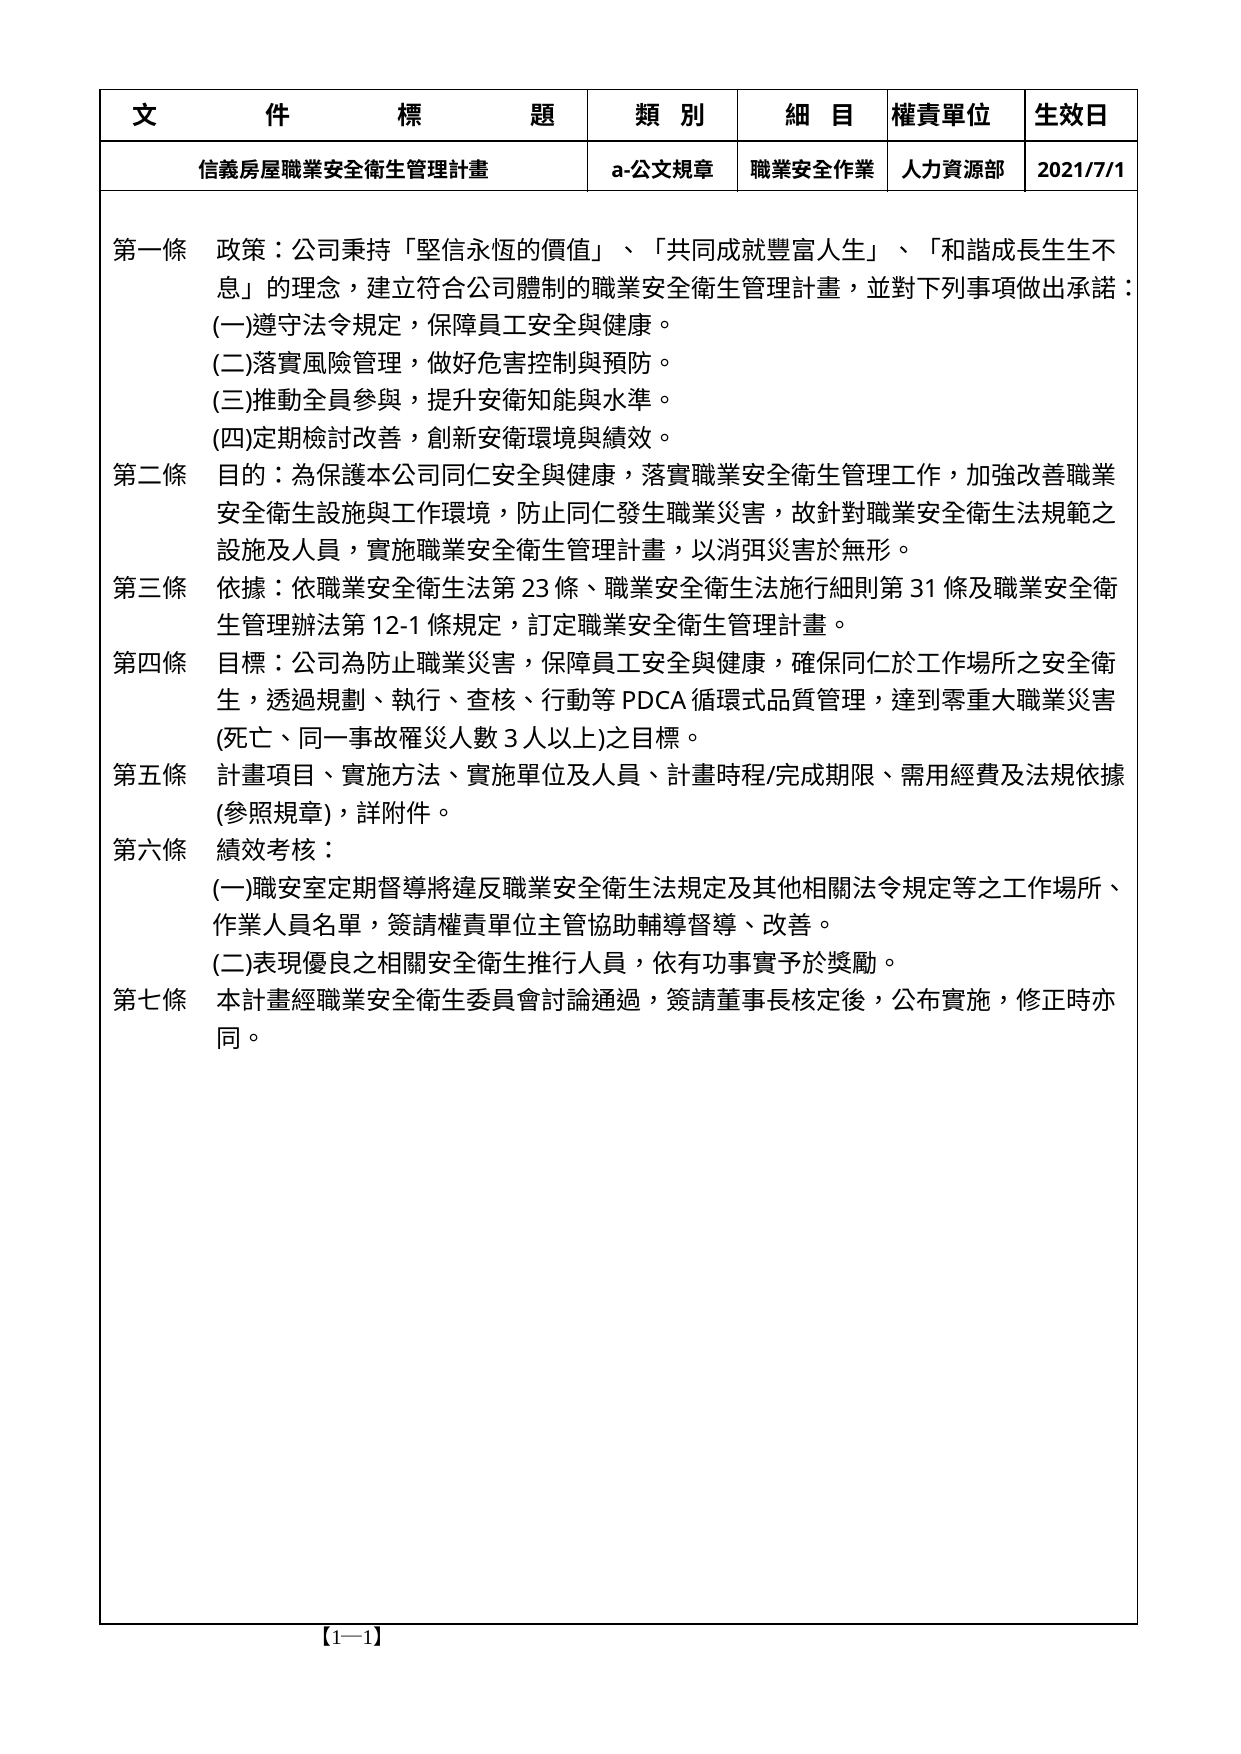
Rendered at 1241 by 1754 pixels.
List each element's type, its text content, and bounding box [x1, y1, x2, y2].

text (四)定期檢討改善，創新安衛環境與績效。 [212, 417, 1128, 454]
text (一)職安室定期督導將違反職業安全衛生法規定及其他相關法令規定等之工作場所、作業人員名單，簽請權責單位主管協助輔導督導、改善。 [212, 867, 1128, 942]
text (一)遵守法令規定，保障員工安全與健康。 [212, 304, 1128, 342]
text (三)推動全員參與，提升安衛知能與水準。 [212, 379, 1128, 417]
list 本計畫經職業安全衛生委員會討論通過，簽請董事長核定後，公布實施，修正時亦同。 [112, 979, 1128, 1054]
list 目的：為保護本公司同仁安全與健康，落實職業安全衛生管理工作，加強改善職業安全衛生設施與工作環境，防止同仁發生職業災害，故針對職業安全衛生法規範之設施及人員，實施職業安全衛生管理計畫，以消弭災害於無形。 [112, 454, 1128, 567]
list 政策：公司秉持「堅信永恆的價值」、「共同成就豐富人生」、「和諧成長生生不息」的理念，建立符合公司體制的職業安全衛生管理計畫，並對下列事項做出承諾： [112, 229, 1128, 304]
text (二)落實風險管理，做好危害控制與預防。 [212, 342, 1128, 379]
text (二)表現優良之相關安全衛生推行人員，依有功事實予於獎勵。 [212, 942, 1128, 979]
list 依據：依職業安全衛生法第23條、職業安全衛生法施行細則第31條及職業安全衛生管理辦法第12-1條規定，訂定職業安全衛生管理計畫。 [112, 567, 1128, 642]
list 目標：公司為防止職業災害，保障員工安全與健康，確保同仁於工作場所之安全衛生，透過規劃、執行、查核、行動等PDCA循環式品質管理，達到零重大職業災害(死亡、同一事故罹災人數3人以上)之目標。 [112, 642, 1128, 754]
list 計畫項目、實施方法、實施單位及人員、計畫時程/完成期限、需用經費及法規依據(參照規章)，詳附件。 [112, 754, 1128, 829]
list 績效考核： [112, 829, 1128, 867]
